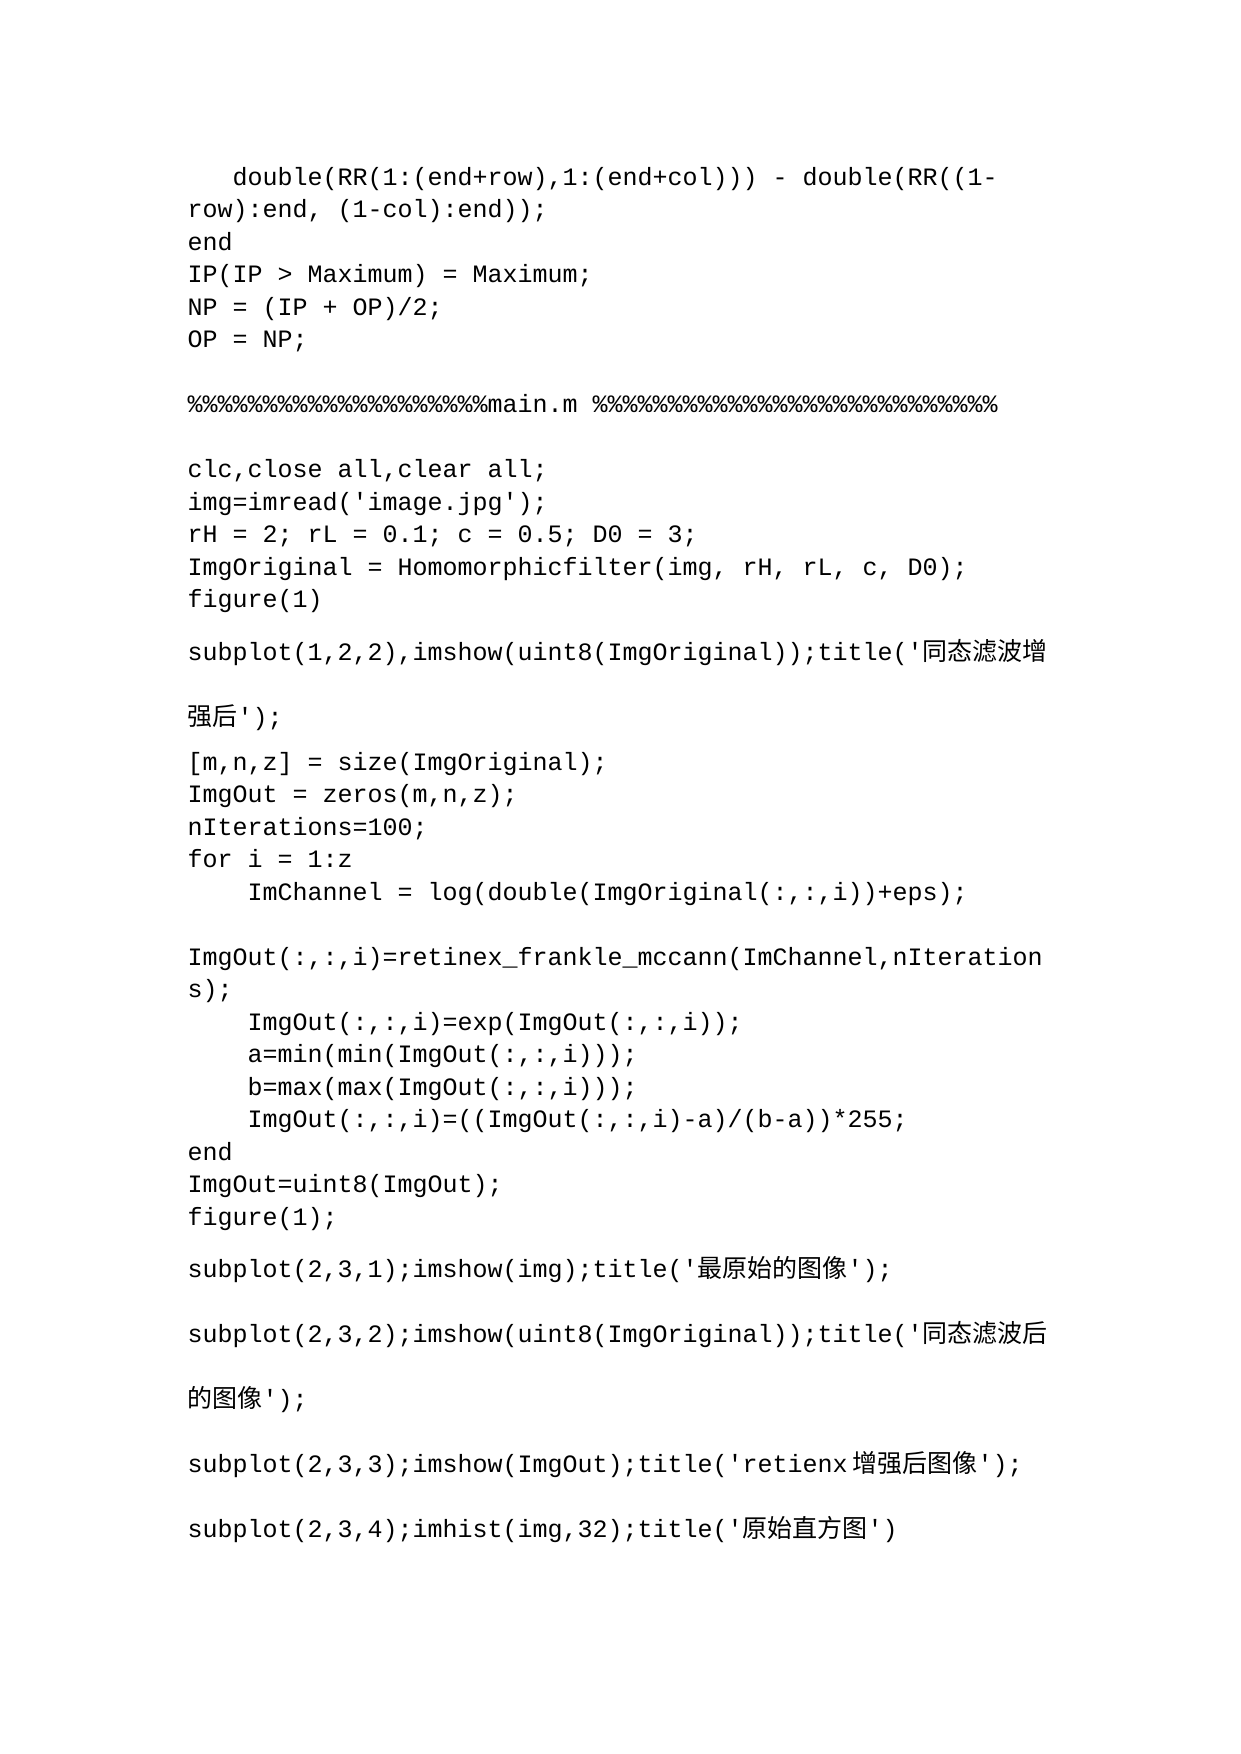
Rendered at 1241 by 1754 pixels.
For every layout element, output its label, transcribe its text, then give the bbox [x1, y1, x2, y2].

text figure(1); [187, 1202, 1053, 1234]
text subplot(2,3,3);imshow(ImgOut);title('retienx增强后图像'); [187, 1429, 1053, 1494]
text ImgOut(:,:,i)=((ImgOut(:,:,i)-a)/(b-a))*255; [187, 1104, 1053, 1137]
text end [187, 1137, 1053, 1169]
text double(RR(1:(end+row),1:(end+col))) - double(RR((1-row):end, (1-col):end)); [187, 162, 1053, 227]
text b=max(max(ImgOut(:,:,i))); [187, 1072, 1053, 1104]
text NP = (IP + OP)/2; [187, 292, 1053, 324]
text ImgOut(:,:,i)=exp(ImgOut(:,:,i)); [187, 1007, 1053, 1039]
text nIterations=100; [187, 812, 1053, 844]
text OP = NP; [187, 324, 1053, 357]
text img=imread('image.jpg'); [187, 487, 1053, 519]
text ImgOut = zeros(m,n,z); [187, 779, 1053, 812]
text a=min(min(ImgOut(:,:,i))); [187, 1039, 1053, 1072]
text ImgOut(:,:,i)=retinex_frankle_mccann(ImChannel,nIterations); [187, 909, 1053, 1007]
text subplot(2,3,4);imhist(img,32);title('原始直方图') [187, 1494, 1053, 1559]
text rH = 2; rL = 0.1; c = 0.5; D0 = 3; [187, 519, 1053, 552]
text ImChannel = log(double(ImgOriginal(:,:,i))+eps); [187, 877, 1053, 909]
text [m,n,z] = size(ImgOriginal); [187, 747, 1053, 779]
text clc,close all,clear all; [187, 454, 1053, 487]
text %%%%%%%%%%%%%%%%%%%%main.m %%%%%%%%%%%%%%%%%%%%%%%%%%% [187, 389, 1053, 422]
text ImgOriginal = Homomorphicfilter(img, rH, rL, c, D0); [187, 552, 1053, 584]
text subplot(1,2,2),imshow(uint8(ImgOriginal));title('同态滤波增强后'); [187, 617, 1053, 747]
text subplot(2,3,1);imshow(img);title('最原始的图像'); [187, 1234, 1053, 1299]
text IP(IP > Maximum) = Maximum; [187, 259, 1053, 292]
text ImgOut=uint8(ImgOut); [187, 1169, 1053, 1202]
text for i = 1:z [187, 844, 1053, 877]
text end [187, 227, 1053, 259]
text subplot(2,3,2);imshow(uint8(ImgOriginal));title('同态滤波后的图像'); [187, 1299, 1053, 1429]
text figure(1) [187, 584, 1053, 617]
